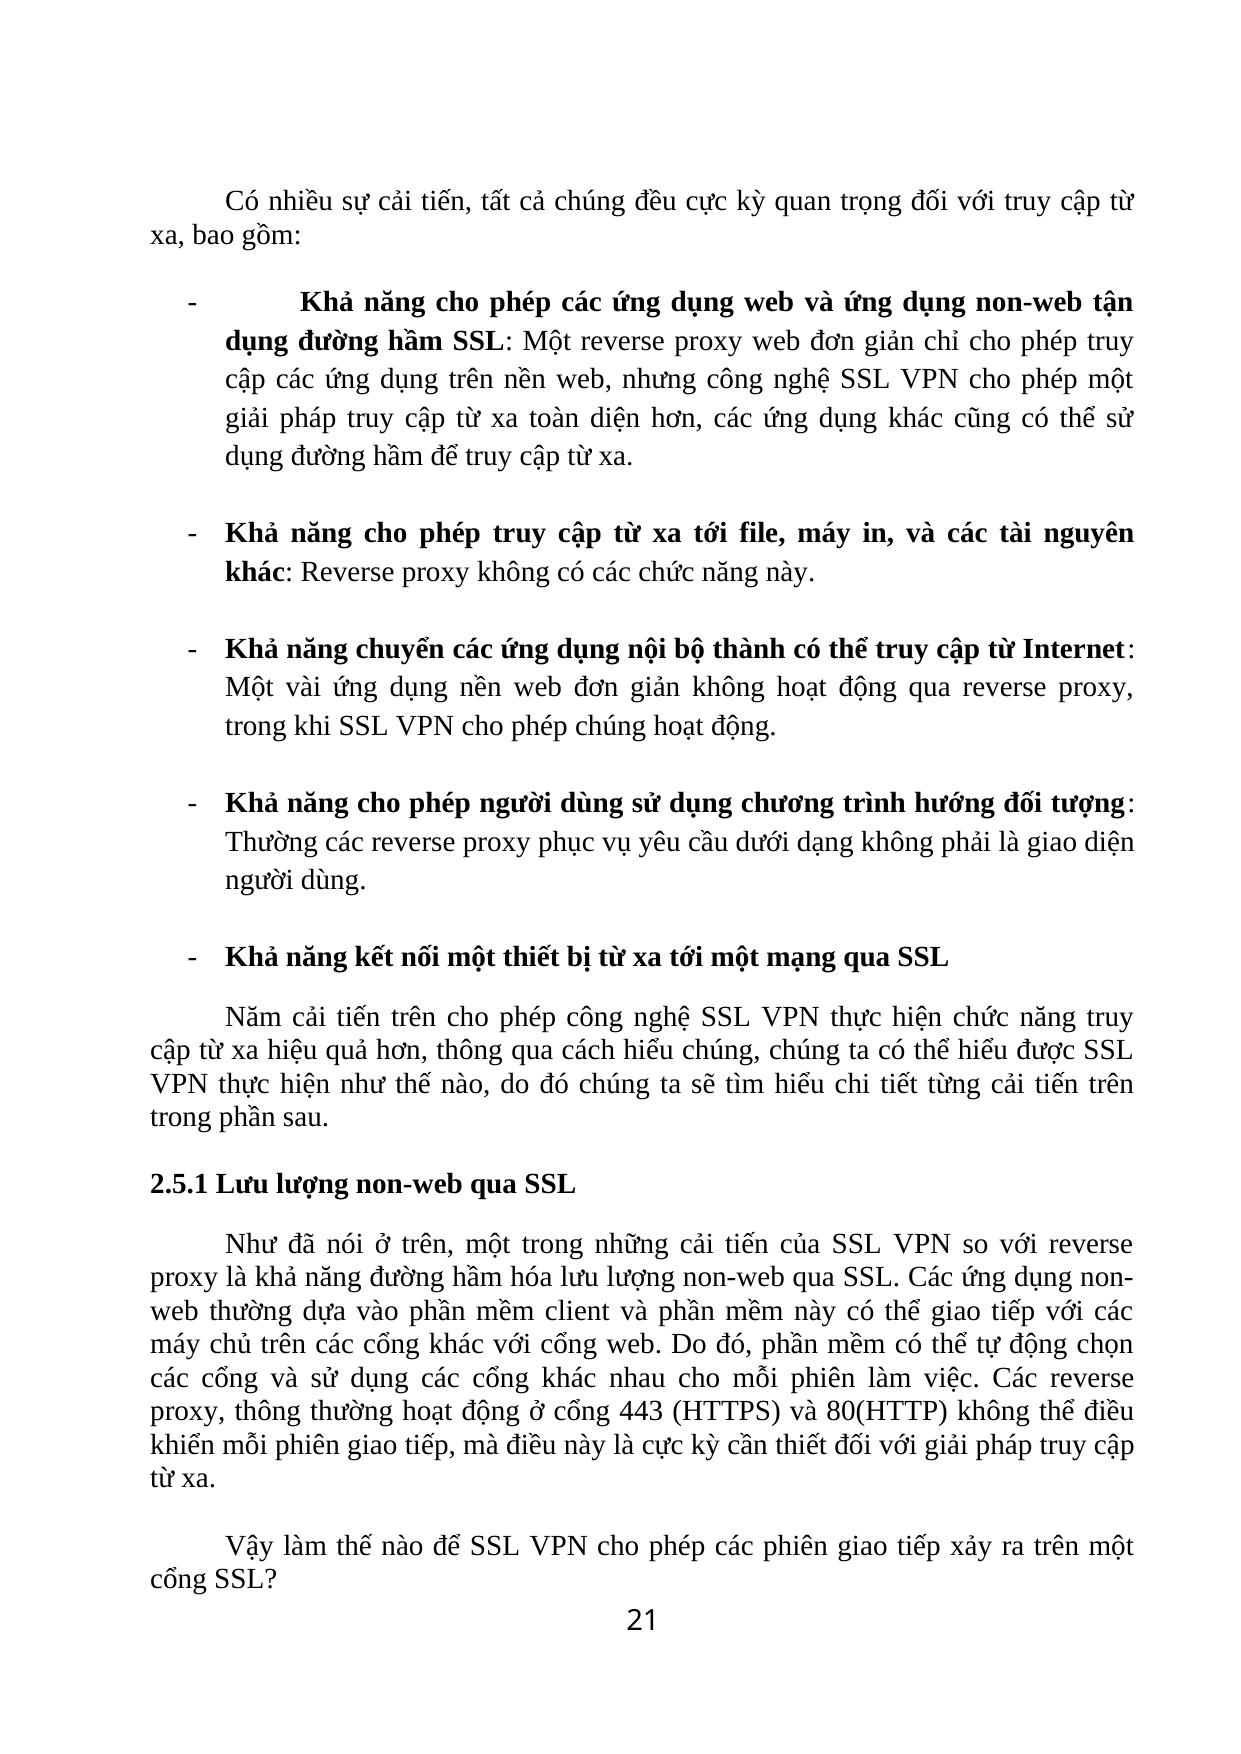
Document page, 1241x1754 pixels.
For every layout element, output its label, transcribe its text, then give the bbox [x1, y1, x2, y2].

text Năm cải tiến trên cho phép công nghệ SSL VPN thực hiện chức năng truy cập từ xa hiệu quả hơn, thông qua cách hiểu chúng, chúng ta có thể hiểu được SSL VPN thực hiện như thế nào, do đó chúng ta sẽ tìm hiểu chi tiết từng cải tiến trên trong phần sau. [150, 999, 1135, 1133]
list Khả năng cho phép người dùng sử dụng chương trình hướng đối tượng: Thường các reverse proxy phục vụ yêu cầu dưới dạng không phải là giao diện người dùng. [187, 785, 1135, 896]
text Như đã nói ở trên, một trong những cải tiến của SSL VPN so với reverse proxy là khả năng đường hầm hóa lưu lượng non-web qua SSL. Các ứng dụng non-web thường dựa vào phần mềm client và phần mềm này có thể giao tiếp với các máy chủ trên các cổng khác với cổng web. Do đó, phần mềm có thể tự động chọn các cổng và sử dụng các cổng khác nhau cho mỗi phiên làm việc. Các reverse proxy, thông thường hoạt động ở cổng 443 (HTTPS) và 80(HTTP) không thể điều khiển mỗi phiên giao tiếp, mà điều này là cực kỳ cần thiết đối với giải pháp truy cập từ xa. [150, 1226, 1135, 1494]
text Vậy làm thế nào để SSL VPN cho phép các phiên giao tiếp xảy ra trên một cổng SSL? [150, 1528, 1135, 1595]
text 2.5.1 Lưu lượng non-web qua SSL [150, 1166, 1135, 1200]
list Khả năng cho phép các ứng dụng web và ứng dụng non-web tận dụng đường hầm SSL: Một reverse proxy web đơn giản chỉ cho phép truy cập các ứng dụng trên nền web, nhưng công nghệ SSL VPN cho phép một giải pháp truy cập từ xa toàn diện hơn, các ứng dụng khác cũng có thể sử dụng đường hầm để truy cập từ xa. [187, 284, 1135, 472]
list Khả năng kết nối một thiết bị từ xa tới một mạng qua SSL [187, 939, 1135, 973]
list Khả năng cho phép truy cập từ xa tới file, máy in, và các tài nguyên khác: Reverse proxy không có các chức năng này. [187, 515, 1135, 587]
text Có nhiều sự cải tiến, tất cả chúng đều cực kỳ quan trọng đối với truy cập từ xa, bao gồm: [150, 183, 1135, 251]
list Khả năng chuyển các ứng dụng nội bộ thành có thể truy cập từ Internet: Một vài ứng dụng nền web đơn giản không hoạt động qua reverse proxy, trong khi SSL VPN cho phép chúng hoạt động. [187, 631, 1135, 742]
